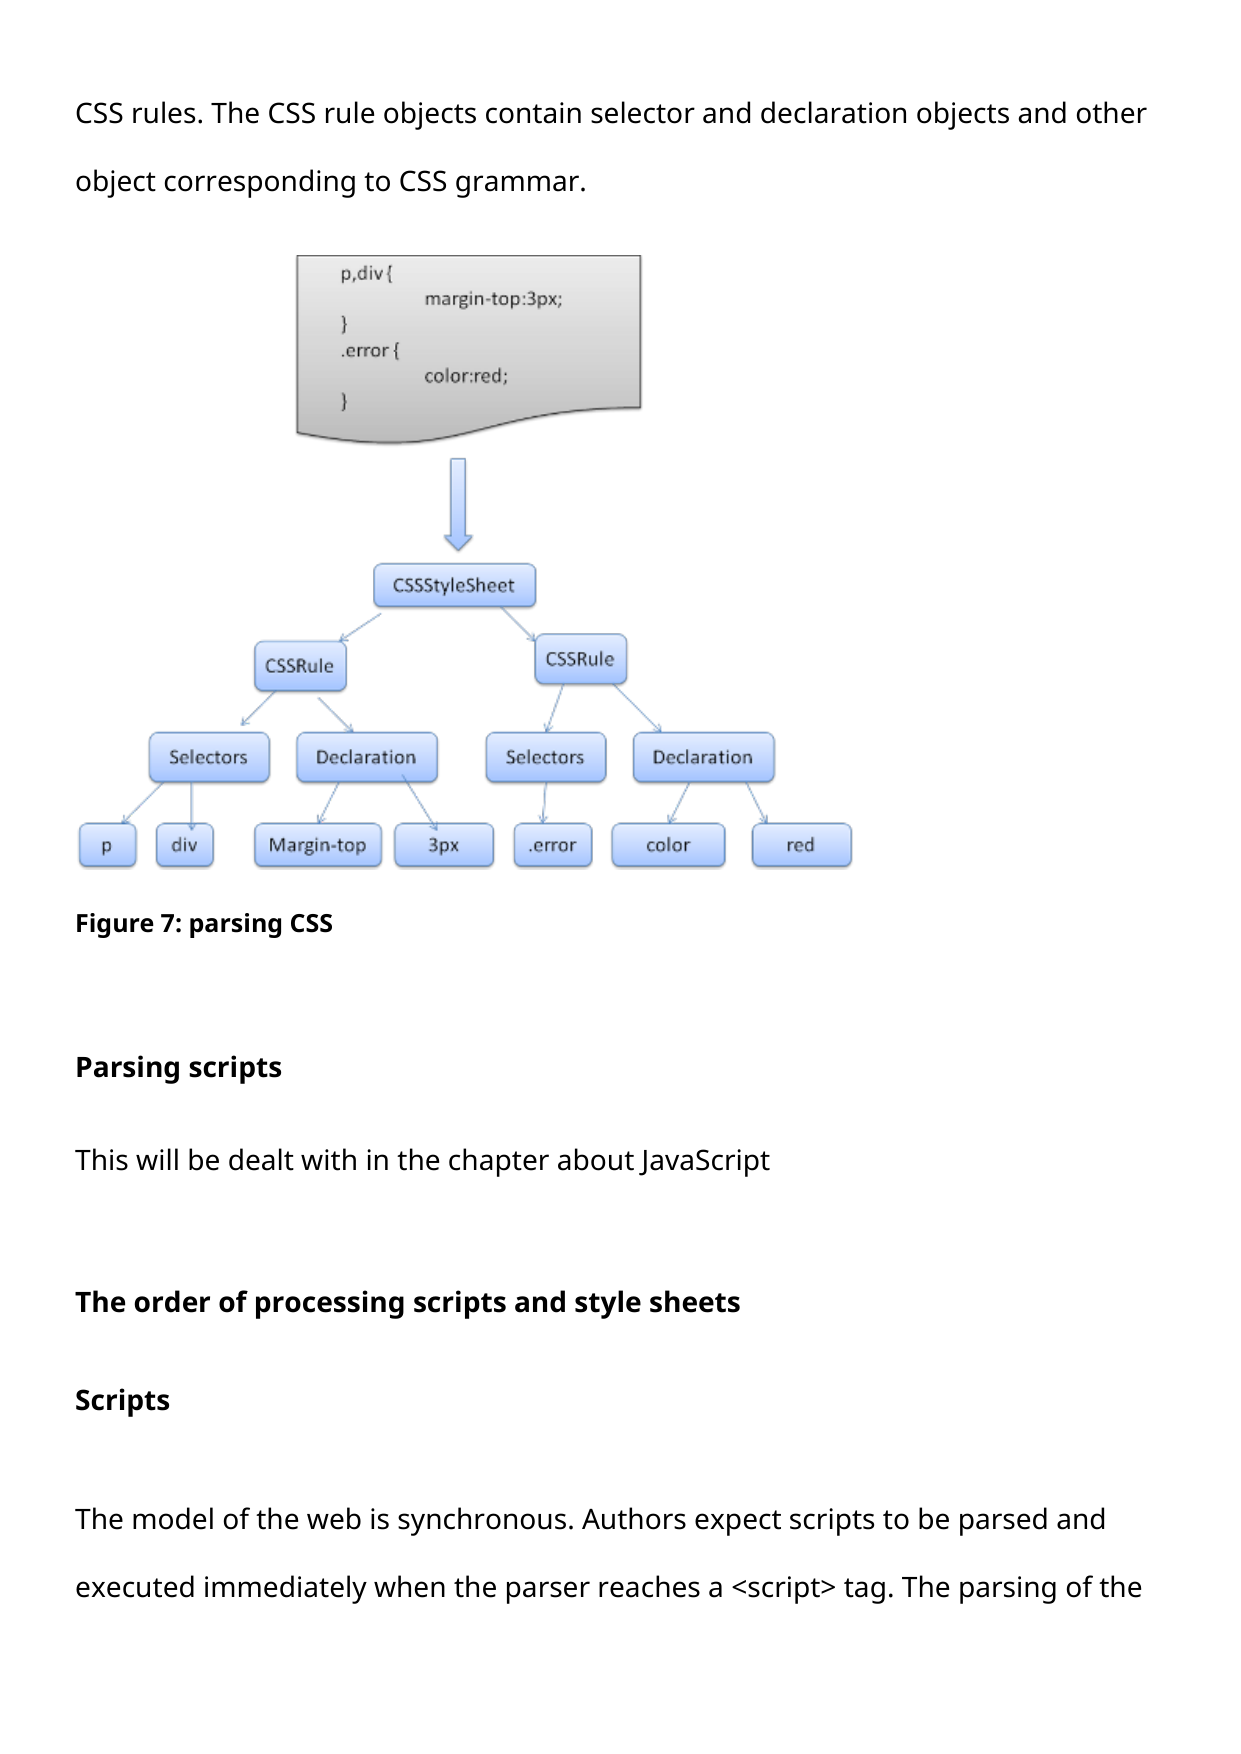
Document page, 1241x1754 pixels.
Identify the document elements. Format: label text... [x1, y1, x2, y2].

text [75, 1484, 1165, 1620]
subtitle Parsing scripts [75, 1032, 1165, 1100]
text This will be dealt with in the chapter about JavaScript [75, 1125, 1165, 1193]
subtitle Scripts [75, 1365, 1165, 1433]
subtitle The order of processing scripts and style sheets [75, 1268, 1165, 1336]
picture [75, 255, 857, 870]
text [75, 79, 1165, 215]
